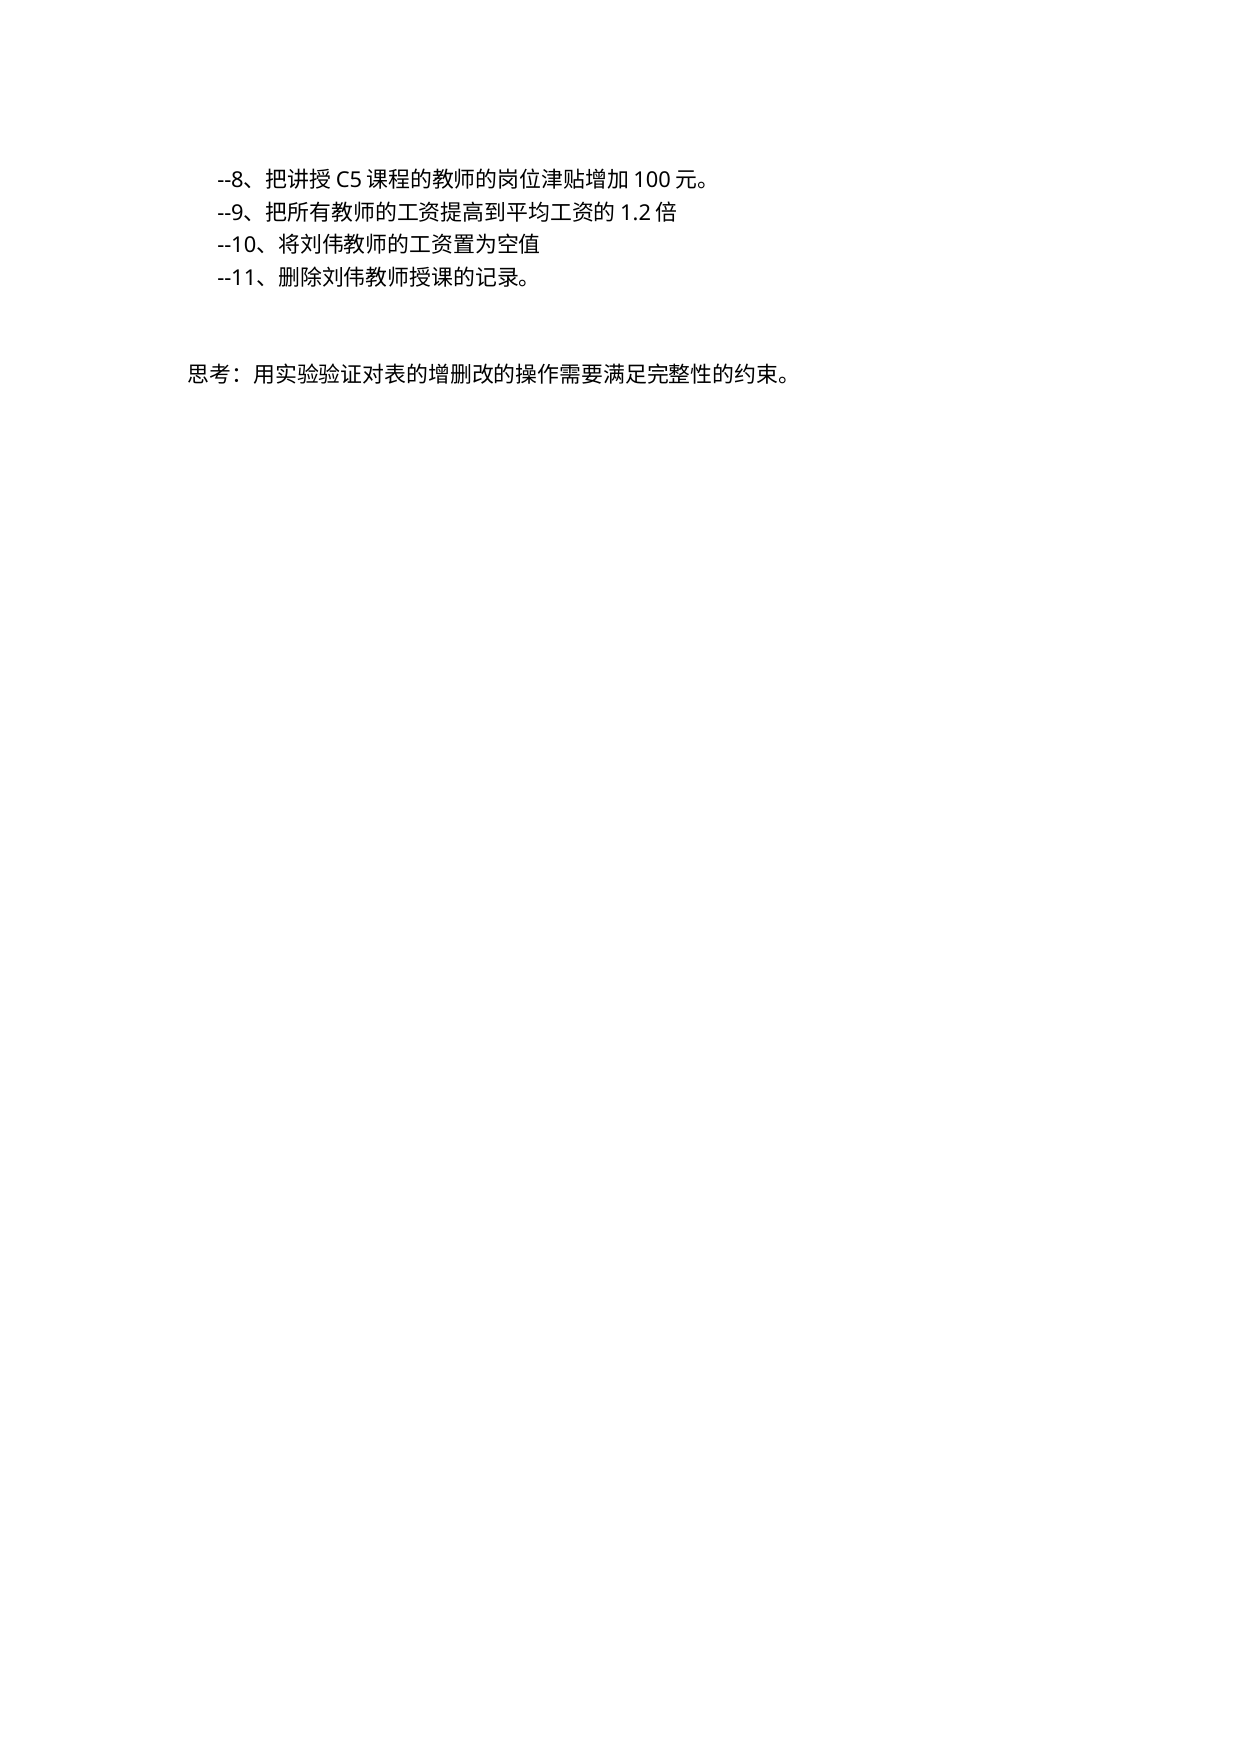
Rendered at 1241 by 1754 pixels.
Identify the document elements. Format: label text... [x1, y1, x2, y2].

text --10、将刘伟教师的工资置为空值 [187, 227, 1053, 259]
text --9、把所有教师的工资提高到平均工资的1.2倍 [187, 194, 1053, 227]
text 思考：用实验验证对表的增删改的操作需要满足完整性的约束。 [187, 357, 1053, 389]
text --8、把讲授C5课程的教师的岗位津贴增加100元。 [187, 162, 1053, 194]
text --11、删除刘伟教师授课的记录。 [187, 259, 1053, 292]
